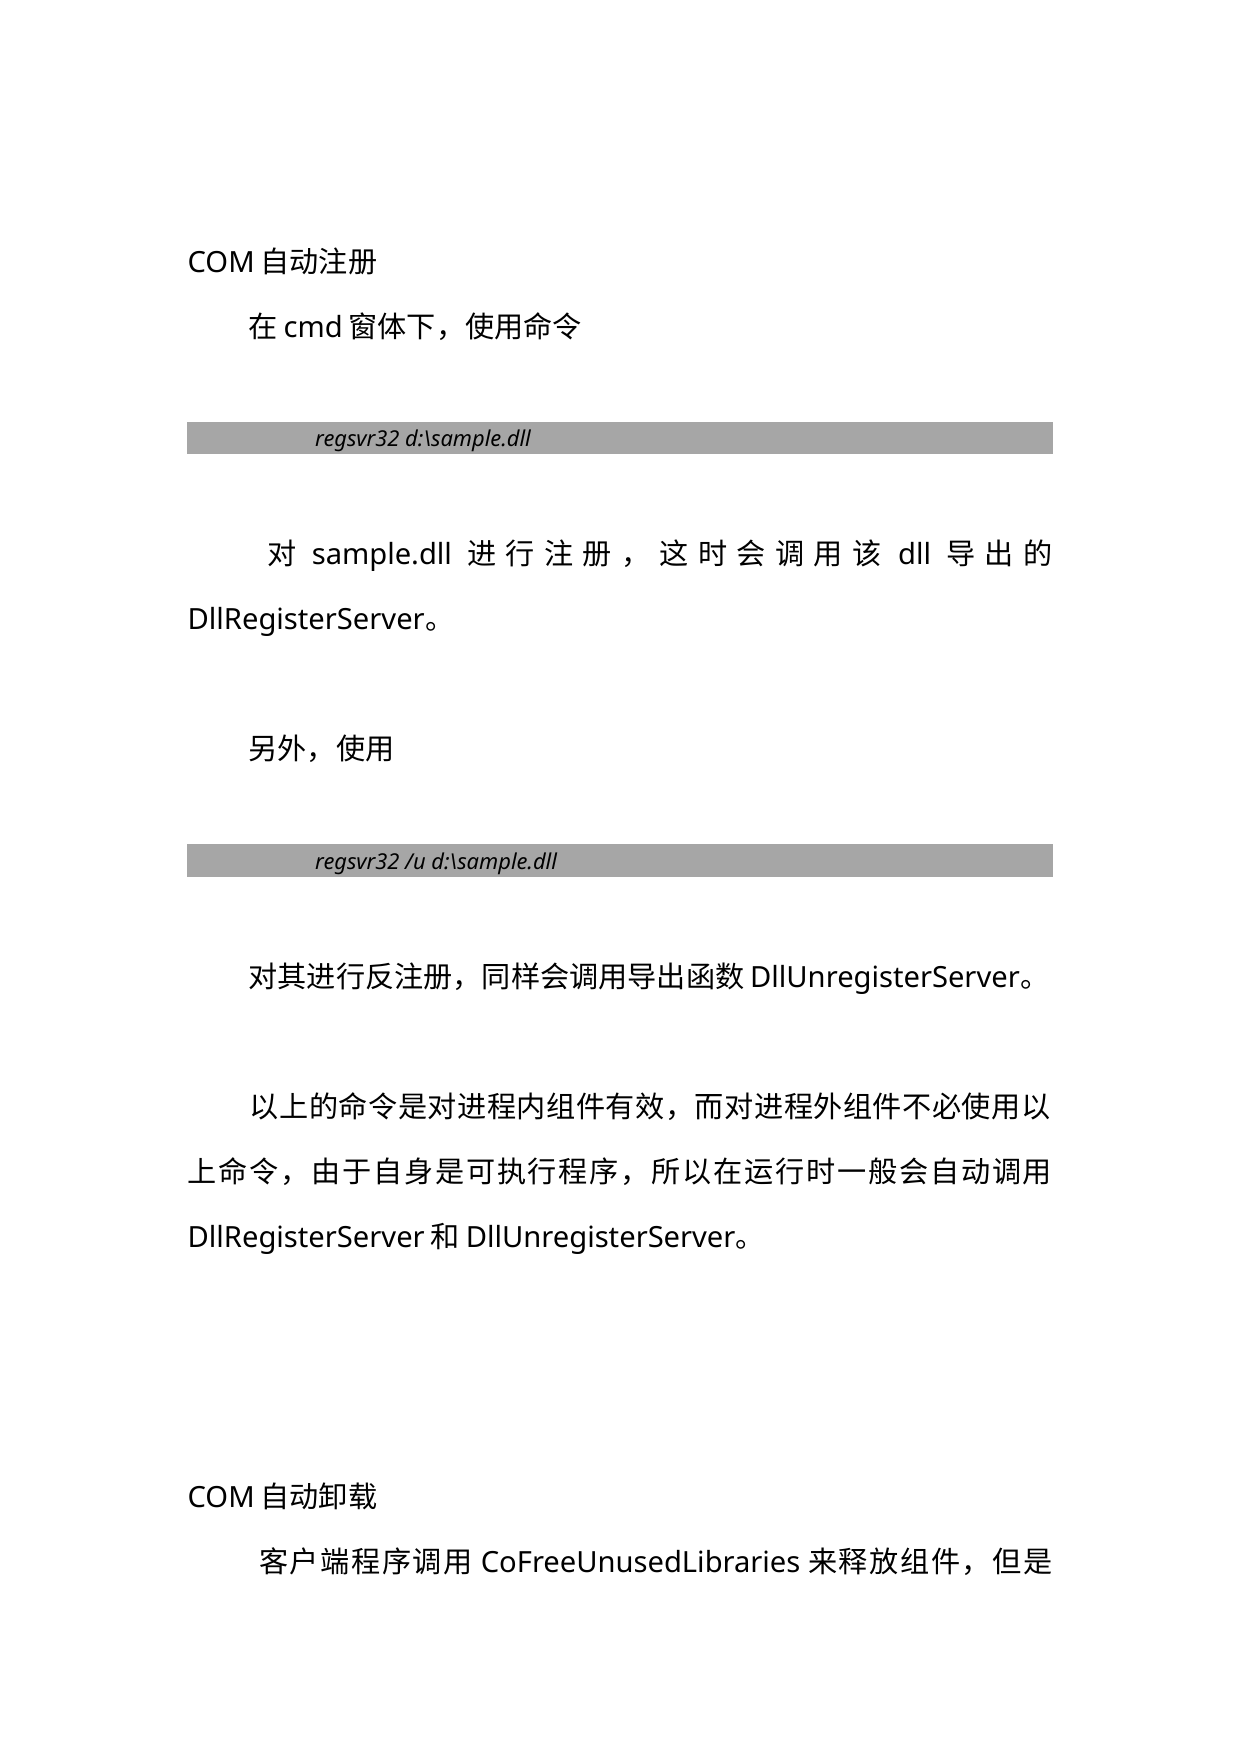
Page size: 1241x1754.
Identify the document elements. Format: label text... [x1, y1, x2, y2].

text 以上的命令是对进程内组件有效，而对进程外组件不必使用以上命令，由于自身是可执行程序，所以在运行时一般会自动调用DllRegisterServer和DllUnregisterServer。 [187, 1072, 1053, 1267]
text regsvr32 /u d:\sample.dll [187, 844, 1053, 877]
text COM自动卸载 [187, 1462, 1053, 1527]
text 另外，使用 [187, 714, 1053, 779]
text 对sample.dll进行注册，这时会调用该dll导出的DllRegisterServer。 [187, 519, 1053, 649]
text 对其进行反注册，同样会调用导出函数DllUnregisterServer。 [187, 942, 1053, 1007]
text 在cmd窗体下，使用命令 [187, 292, 1053, 357]
text regsvr32 d:\sample.dll [187, 422, 1053, 454]
text COM自动注册 [187, 227, 1053, 292]
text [187, 1527, 1053, 1592]
